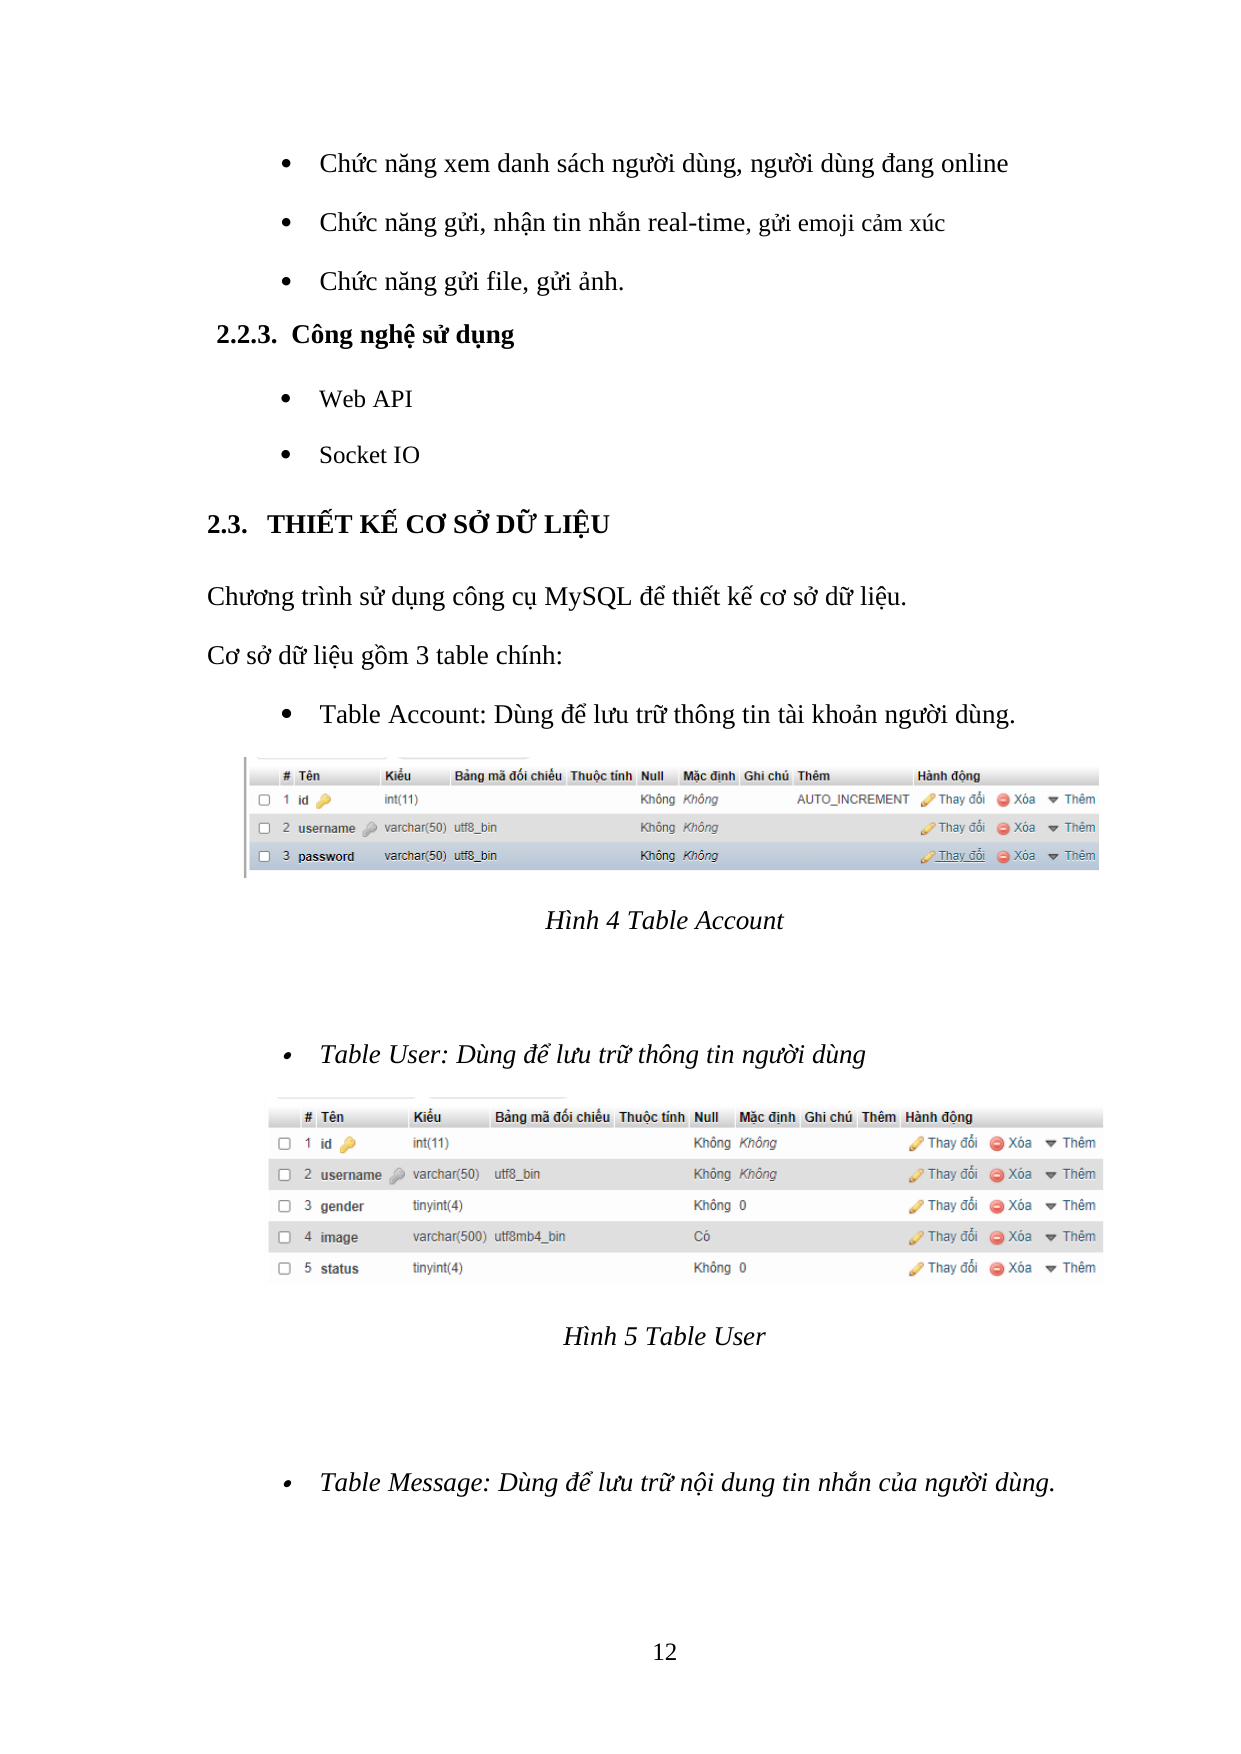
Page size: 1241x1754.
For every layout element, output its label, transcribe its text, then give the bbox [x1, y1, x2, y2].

list Socket IO [281, 440, 1122, 469]
list Chức năng xem danh sách người dùng, người dùng đang online [282, 148, 1122, 179]
list Table Message: Dùng để lưu trữ nội dung tin nhắn của người dùng. [282, 1466, 1122, 1497]
list Chức năng gửi file, gửi ảnh. [282, 266, 1122, 297]
list Chức năng gửi, nhận tin nhắn real-time, gửi emoji cảm xúc [282, 207, 1122, 238]
list Table Account: Dùng để lưu trữ thông tin tài khoản người dùng. [282, 698, 1122, 729]
subtitle Công nghệ sử dụng [216, 319, 1122, 350]
subtitle THIẾT KẾ CƠ SỞ DỮ LIỆU [207, 508, 1122, 539]
text Cơ sở dữ liệu gồm 3 table chính: [207, 639, 1122, 670]
text Hình 5 Table User [207, 1320, 1122, 1351]
picture [243, 757, 1099, 878]
list Table User: Dùng để lưu trữ thông tin người dùng [282, 1038, 1122, 1069]
text Hình 4 Table Account [207, 904, 1122, 935]
text Chương trình sử dụng công cụ MySQL để thiết kế cơ sở dữ liệu. [207, 580, 1122, 611]
picture [265, 1097, 1106, 1293]
list Web API [281, 384, 1122, 413]
